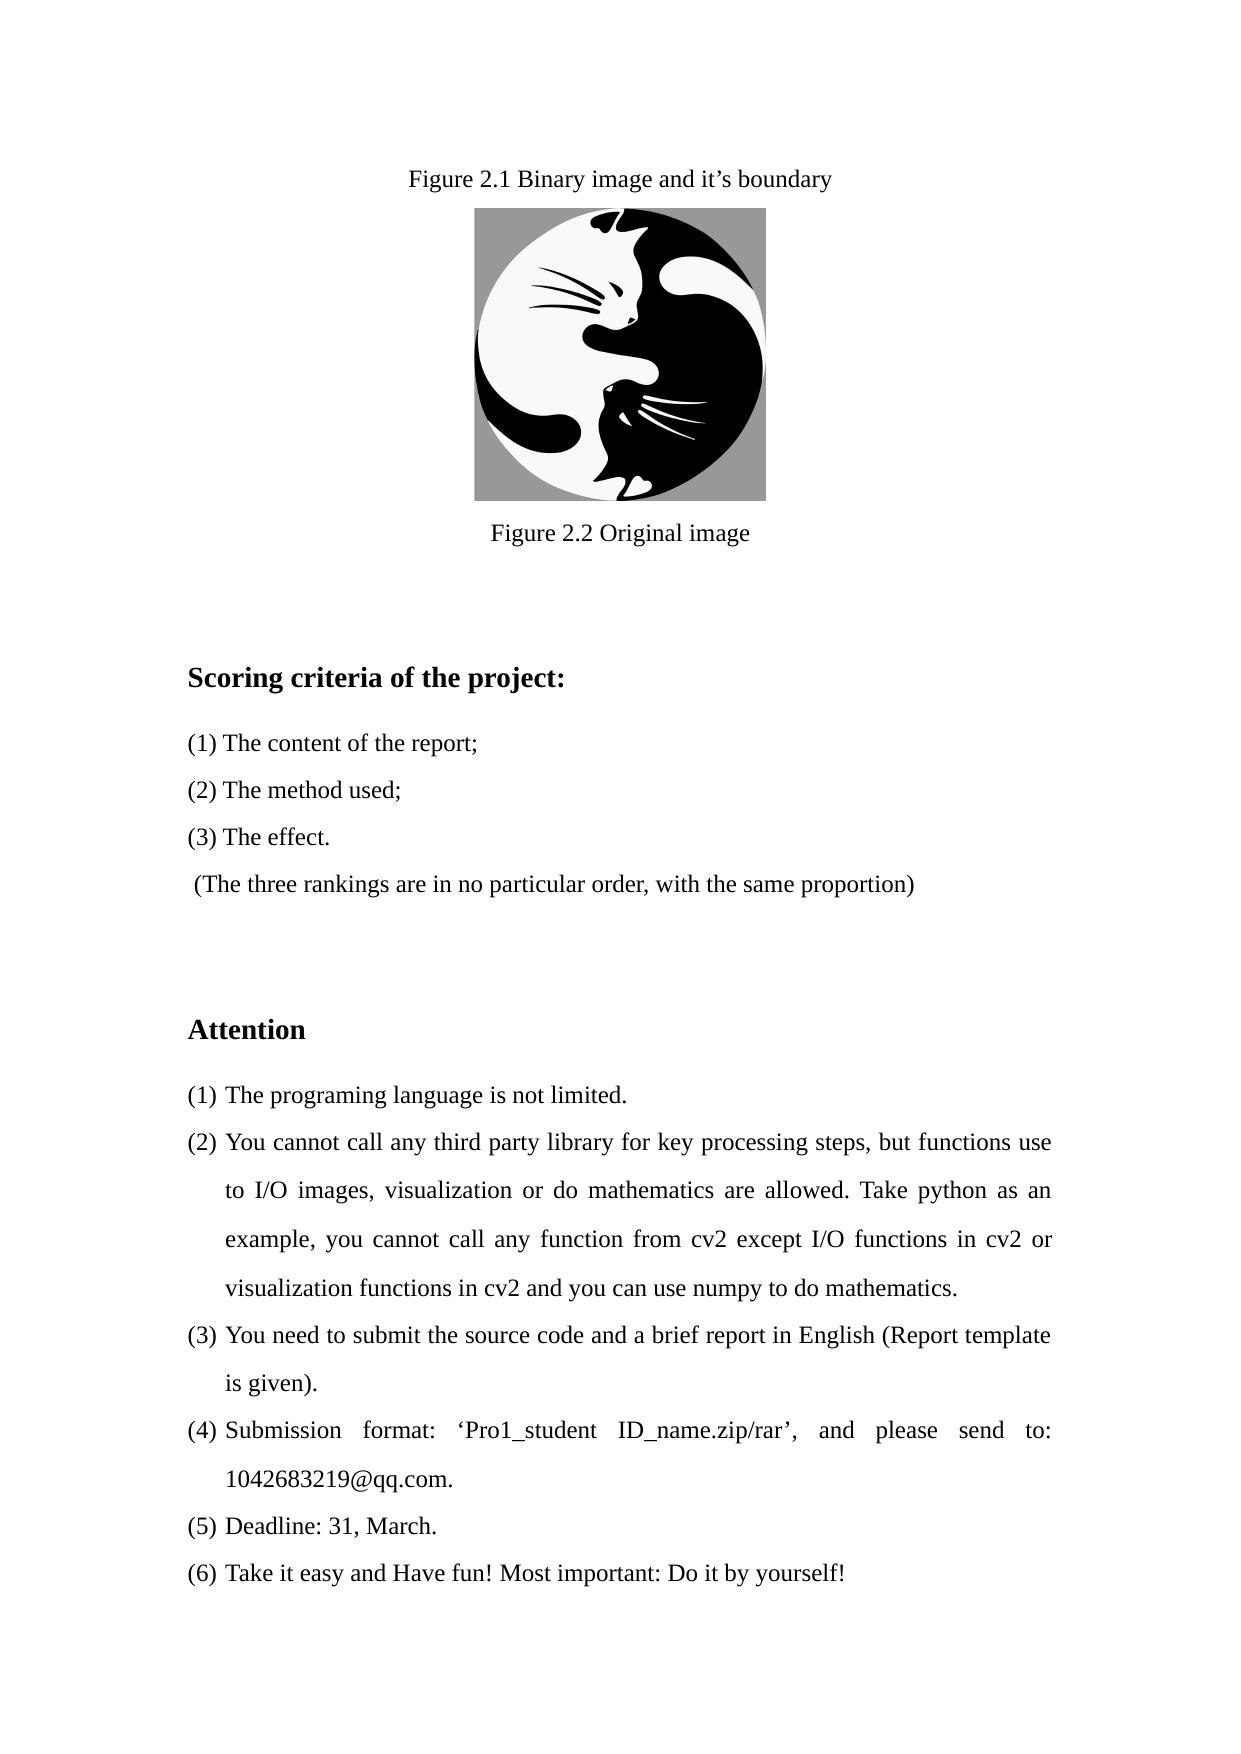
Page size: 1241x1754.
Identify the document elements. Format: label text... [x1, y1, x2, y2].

text (The three rankings are in no particular order, with the same proportion) [187, 867, 1053, 900]
list You cannot call any third party library for key processing steps, but functions use to I/O images, visualization or do mathematics are allowed. Take python as an example, you cannot call any function from cv2 except I/O functions in cv2 or visualization functions in cv2 and you can use numpy to do mathematics. [187, 1125, 1053, 1303]
text Attention [187, 996, 1053, 1061]
text (2) The method used; [187, 773, 1053, 806]
list Deadline: 31, March. [187, 1509, 1053, 1542]
list The programing language is not limited. [187, 1078, 1053, 1110]
text (3) The effect. [187, 820, 1053, 853]
list Take it easy and Have fun! Most important: Do it by yourself! [187, 1556, 1053, 1588]
text Figure 2.2 Original image [187, 516, 1053, 549]
text (1) The content of the report; [187, 727, 1053, 759]
list You need to submit the source code and a brief report in English (Report template is given). [187, 1318, 1053, 1399]
picture [474, 208, 766, 501]
text Figure 2.1 Binary image and it’s boundary [187, 162, 1053, 194]
list Submission format: ‘Pro1_student ID_name.zip/rar’, and please send to: 1042683219@qq.com. [187, 1413, 1053, 1495]
text Scoring criteria of the project: [187, 645, 1053, 710]
